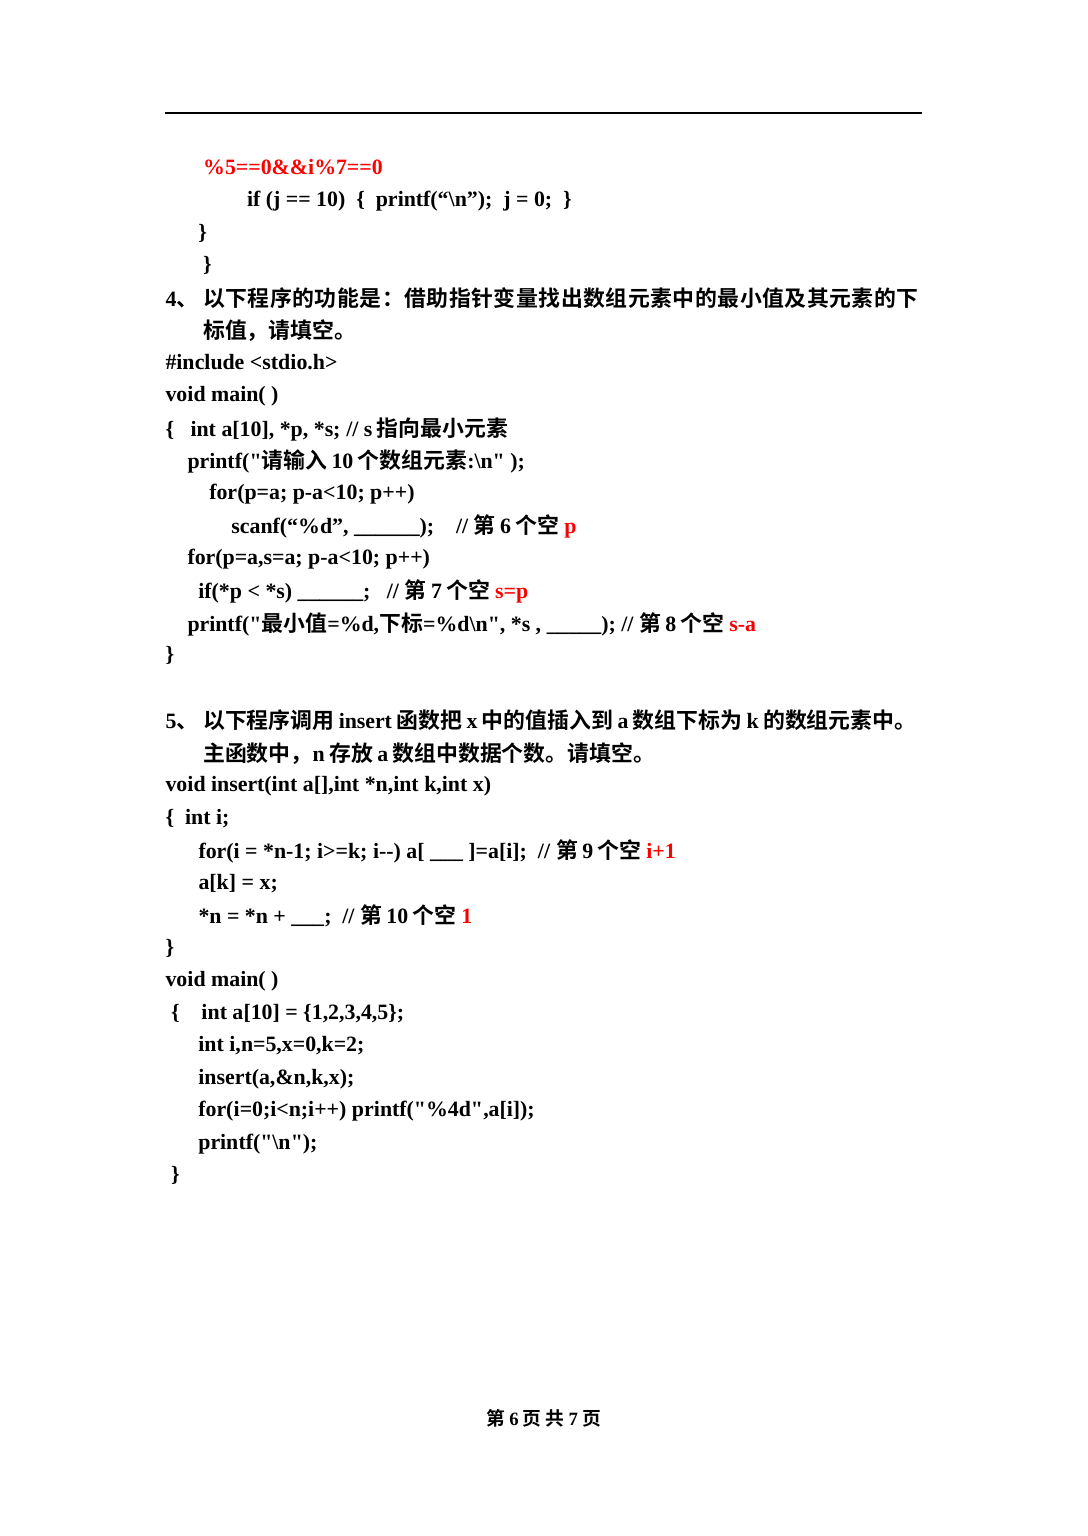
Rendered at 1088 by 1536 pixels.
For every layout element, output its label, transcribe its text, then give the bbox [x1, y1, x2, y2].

text { int a[10], *p, *s; // s指向最小元素 [165, 410, 922, 443]
text if(*p < *s) ______; // 第7个空 s=p [165, 573, 922, 605]
list 以下程序调用insert函数把x中的值插入到a数组下标为k的数组元素中。主函数中，n存放a数组中数据个数。请填空。 [165, 703, 922, 768]
text } [165, 638, 922, 670]
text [203, 150, 922, 183]
list 以下程序的功能是：借助指针变量找出数组元素中的最小值及其元素的下标值，请填空。 [165, 280, 922, 345]
text for(i = *n-1; i>=k; i--) a[ ___ ]=a[i]; // 第9个空 i+1 [165, 833, 922, 865]
text #include <stdio.h> [165, 345, 922, 378]
text *n = *n + ___; // 第10个空 1 [165, 898, 922, 930]
text printf("请输入10个数组元素:\n" ); [165, 443, 922, 475]
text int i,n=5,x=0,k=2; [165, 1028, 922, 1060]
text { int a[10] = {1,2,3,4,5}; [165, 995, 922, 1028]
text void main( ) [165, 378, 922, 410]
text } [165, 1158, 922, 1190]
text { int i; [165, 800, 922, 833]
text scanf(“%d”, ______); // 第6个空 p [165, 508, 922, 540]
text } [165, 215, 922, 248]
text for(p=a; p-a<10; p++) [165, 475, 922, 508]
text printf("\n"); [165, 1125, 922, 1158]
text } [203, 248, 922, 280]
text for(i=0;i<n;i++) printf("%4d",a[i]); [165, 1093, 922, 1125]
text printf("最小值=%d,下标=%d\n", *s , _____); // 第8个空 s-a [165, 605, 922, 638]
text void insert(int a[],int *n,int k,int x) [165, 768, 922, 800]
text void main( ) [165, 963, 922, 995]
text a[k] = x; [165, 865, 922, 898]
text insert(a,&n,k,x); [165, 1060, 922, 1093]
text for(p=a,s=a; p-a<10; p++) [165, 540, 922, 573]
text if (j == 10) { printf(“\n”); j = 0; } [203, 183, 922, 215]
text } [165, 930, 922, 963]
